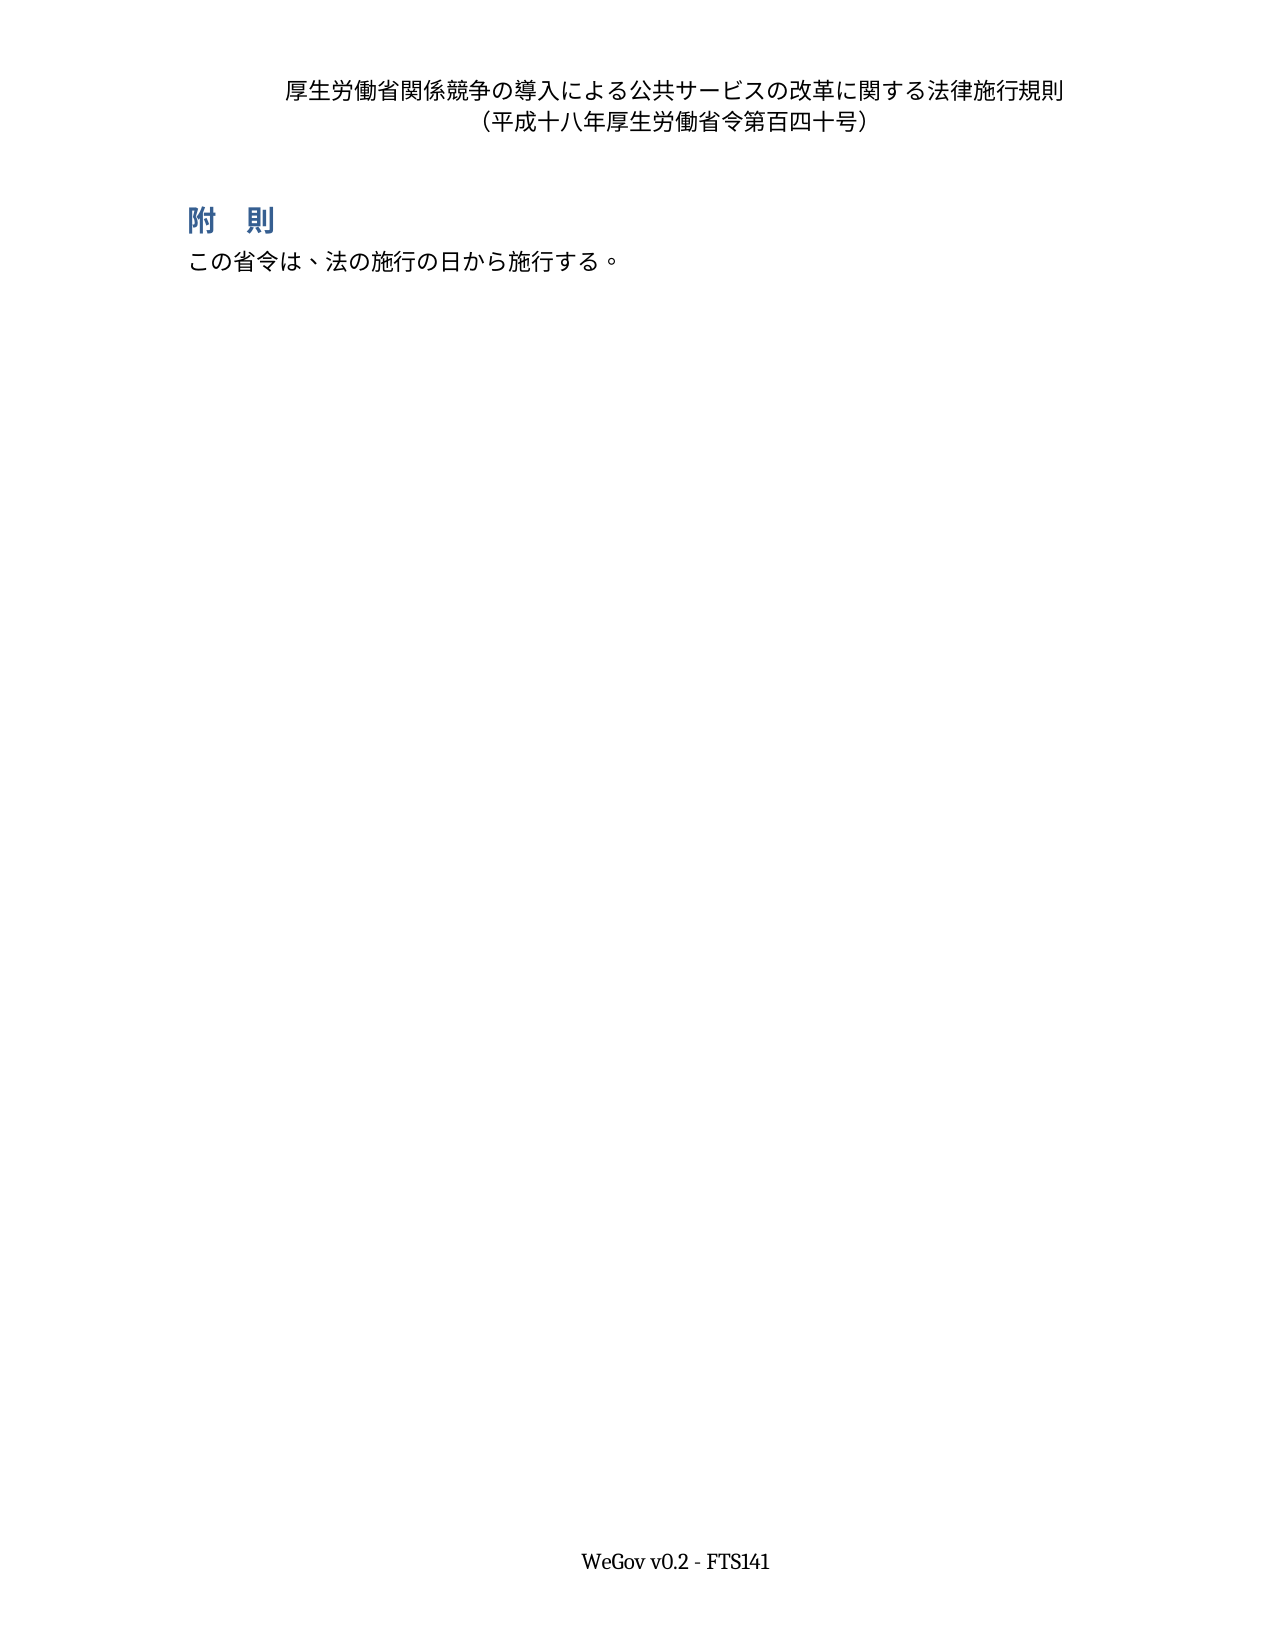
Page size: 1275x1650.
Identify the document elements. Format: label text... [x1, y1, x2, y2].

subtitle 附 則 [187, 200, 1087, 240]
text この省令は、法の施行の日から施行する。 [187, 246, 1087, 277]
